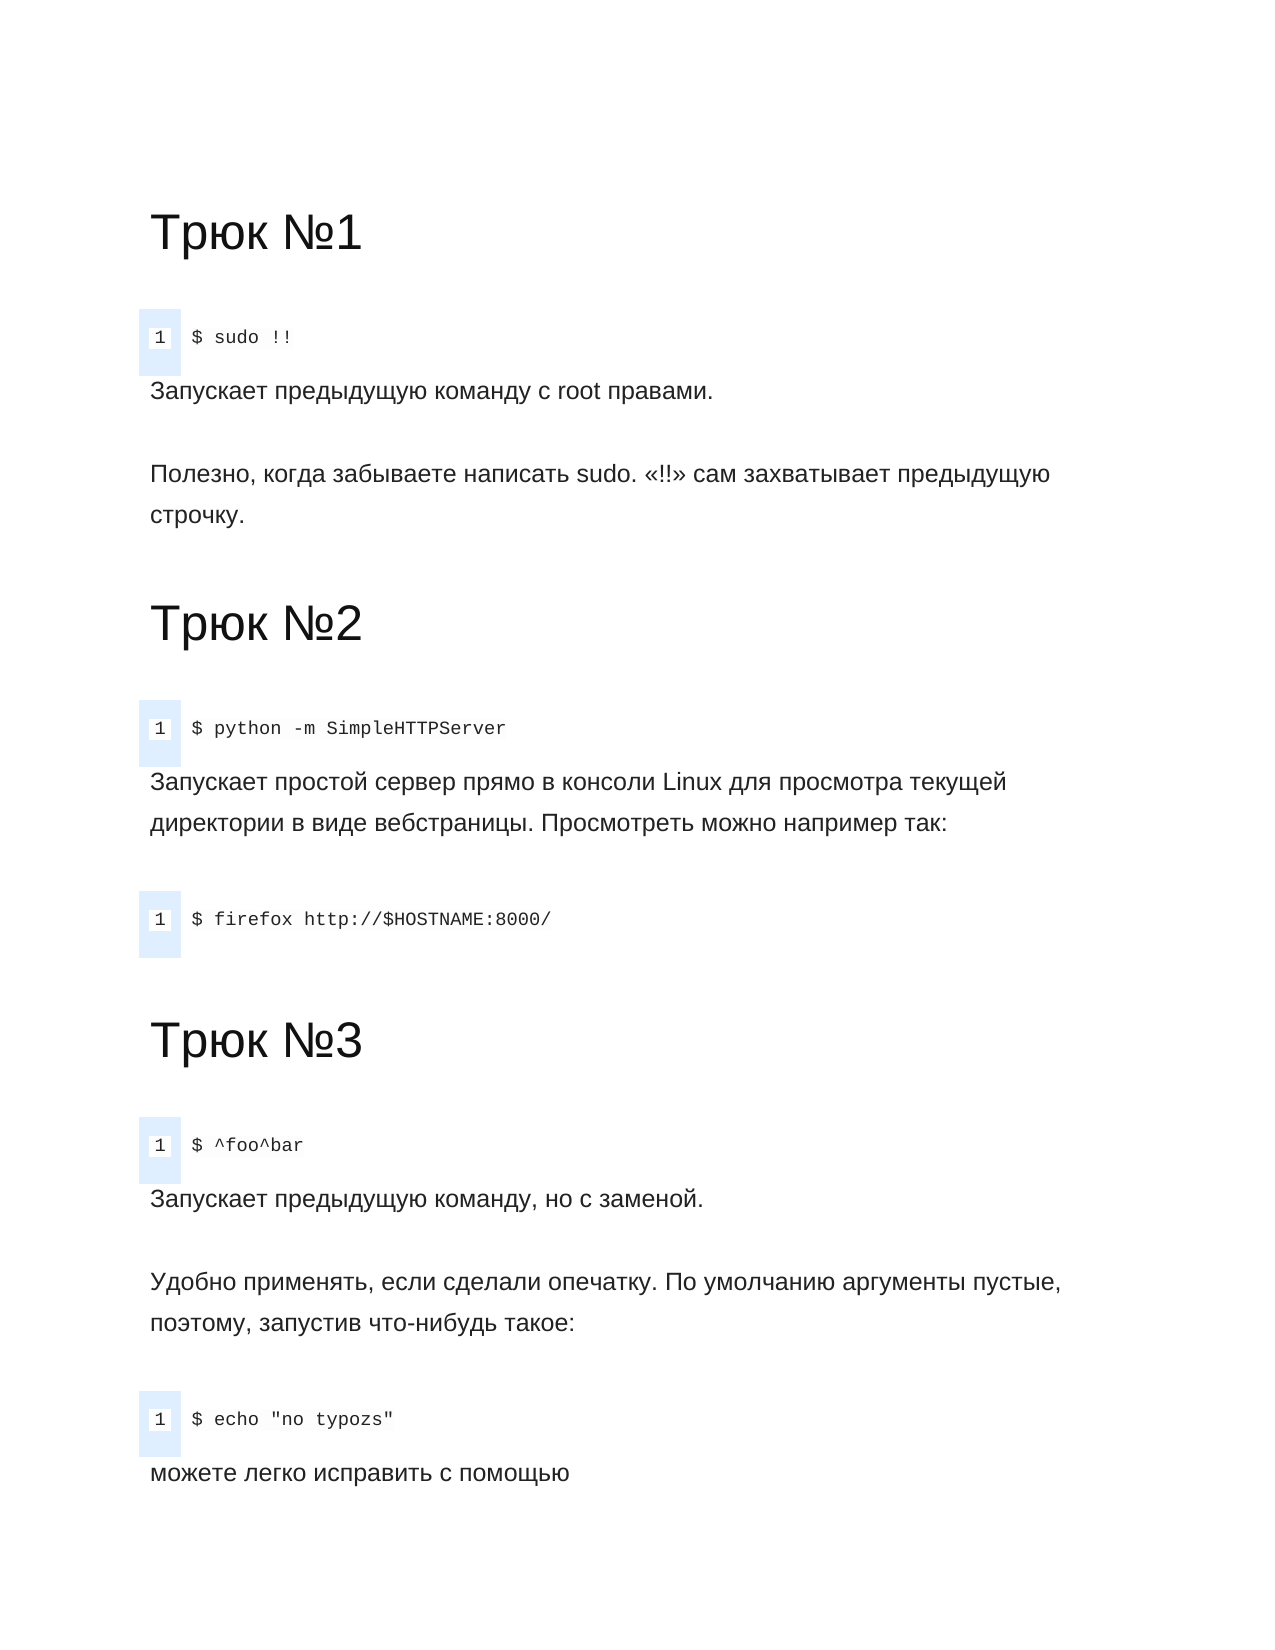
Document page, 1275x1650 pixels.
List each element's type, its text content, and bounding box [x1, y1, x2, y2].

table_header 1 [139, 309, 181, 376]
subtitle Полезно, когда забываете написать sudo. «!!» сам захватывает предыдущую строчку. [150, 459, 1125, 529]
table_header $ echo "no typozs" [181, 1391, 1114, 1457]
subtitle Трюк №1 [150, 202, 1125, 259]
table_header $ ^foo^bar [181, 1117, 1114, 1184]
table_header 1 [139, 1391, 181, 1457]
subtitle Запускает предыдущую команду, но с заменой. [150, 1184, 1125, 1213]
subtitle Запускает предыдущую команду с root правами. [150, 376, 1125, 405]
subtitle Трюк №2 [150, 593, 1125, 651]
subtitle Трюк №3 [150, 1010, 1125, 1067]
subtitle Запускает простой сервер прямо в консоли Linux для просмотра текущей директории в виде вебстраницы. Просмотреть можно например так: [150, 767, 1125, 837]
table_header $ sudo !! [181, 309, 1114, 376]
subtitle Удобно применять, если сделали опечатку. По умолчанию аргументы пустые, поэтому, запустив что-нибудь такое: [150, 1267, 1125, 1337]
subtitle можете легко исправить с помощью [150, 1457, 1125, 1486]
table_header 1 [139, 1117, 181, 1184]
table_header $ python -m SimpleHTTPServer [181, 700, 1114, 767]
table_header 1 [139, 700, 181, 767]
table_header 1 [139, 891, 181, 958]
table_header $ firefox http://$HOSTNAME:8000/ [181, 891, 1114, 958]
